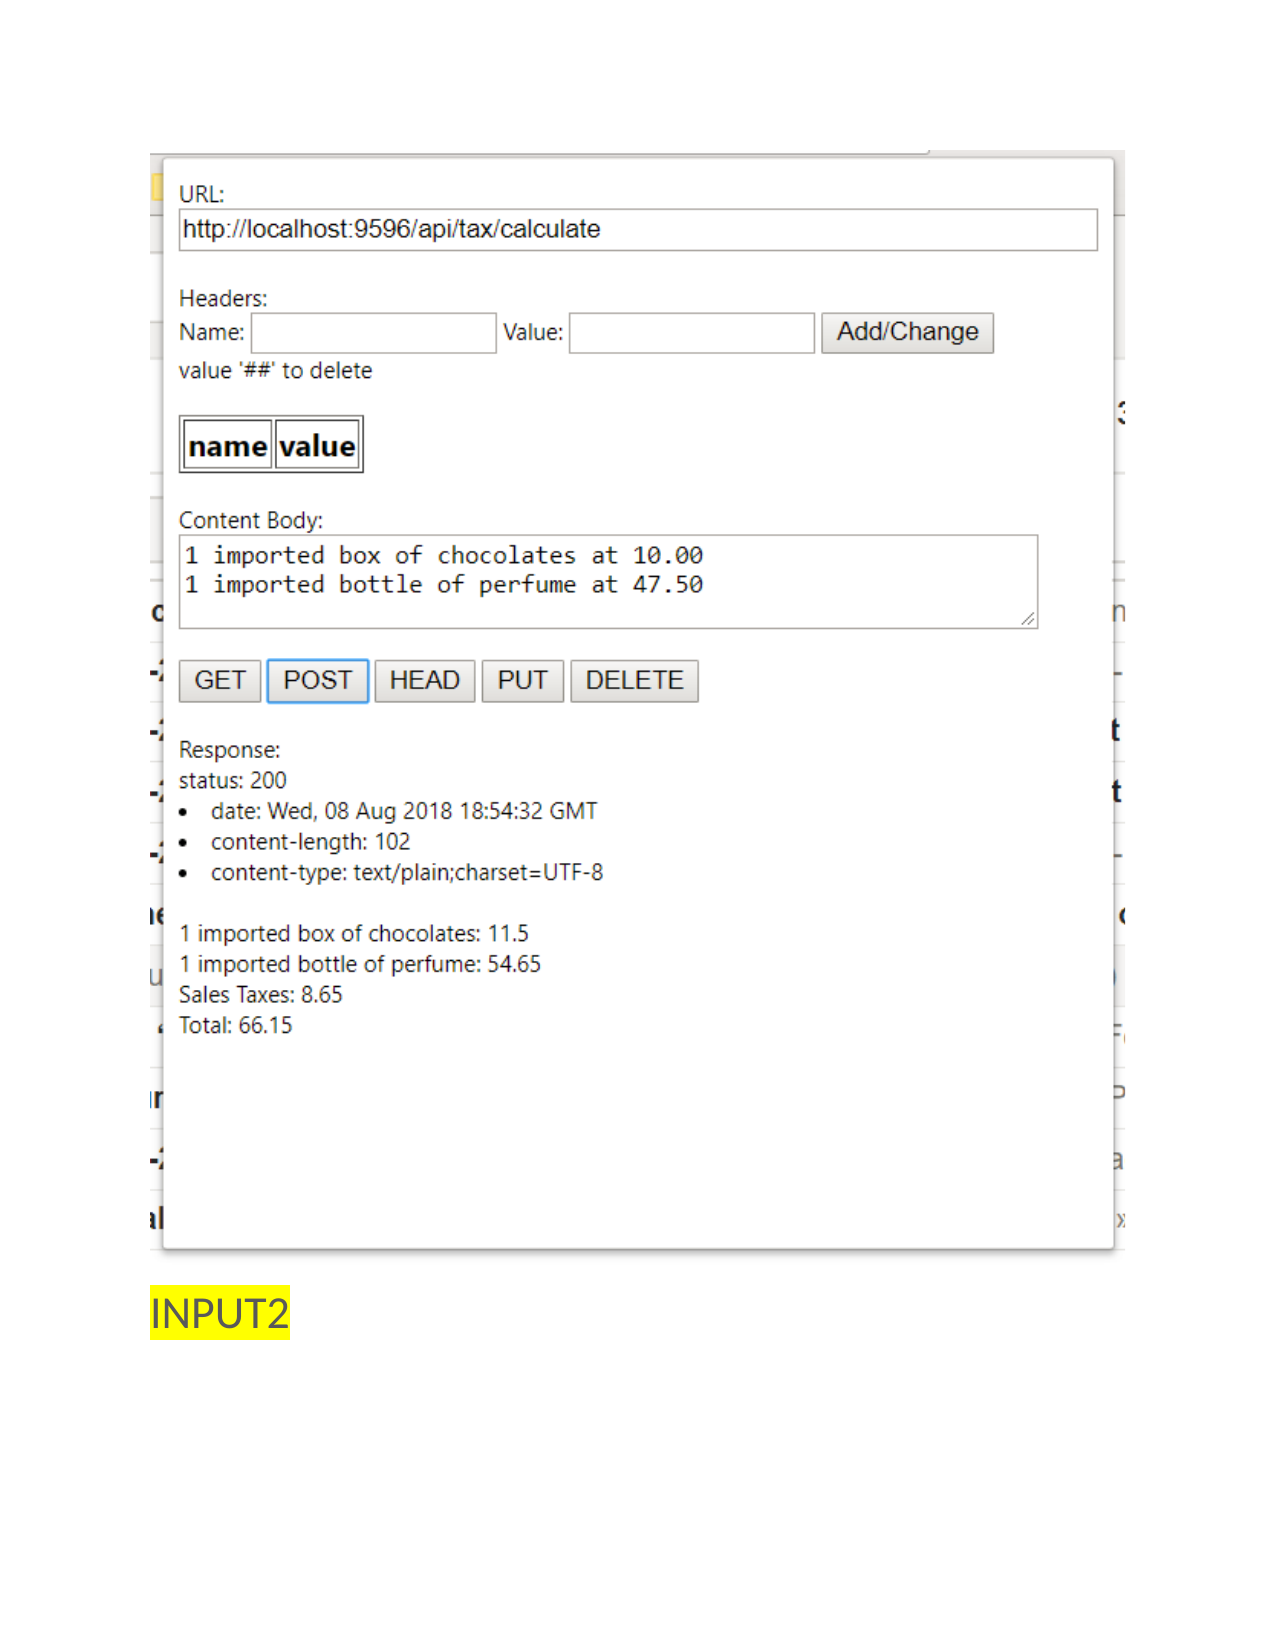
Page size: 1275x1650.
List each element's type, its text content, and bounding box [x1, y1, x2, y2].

picture [150, 150, 1125, 1266]
text INPUT2 [150, 1284, 1125, 1340]
